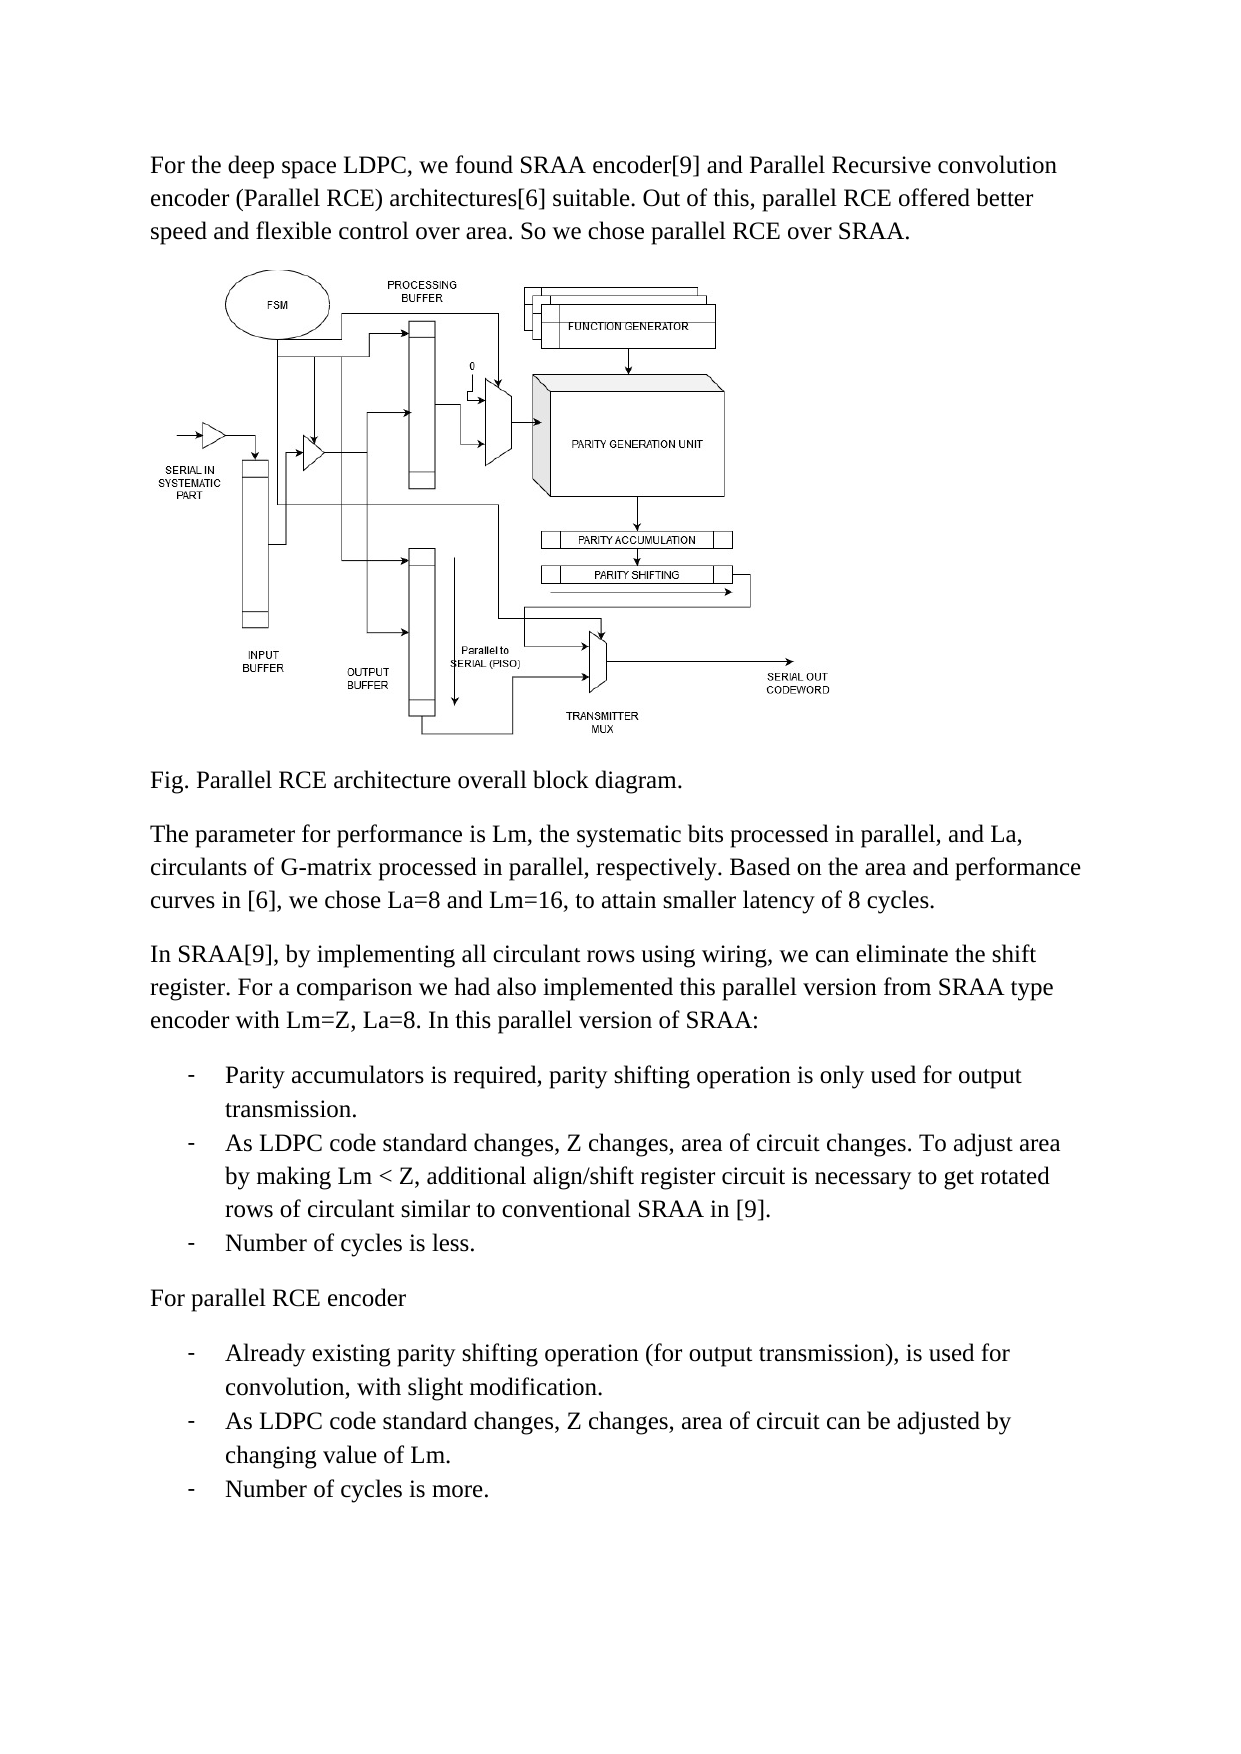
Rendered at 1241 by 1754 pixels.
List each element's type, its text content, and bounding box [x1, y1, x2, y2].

text For parallel RCE encoder [150, 1283, 1090, 1312]
list As LDPC code standard changes, Z changes, area of circuit changes. To adjust area by making Lm < Z, additional align/shift register circuit is necessary to get rotated rows of circulant similar to conventional SRAA in [9]. [187, 1127, 1090, 1223]
text Fig. Parallel RCE architecture overall block diagram. [150, 765, 1090, 794]
text In SRAA[9], by implementing all circulant rows using wiring, we can eliminate the shift register. For a comparison we had also implemented this parallel version from SRAA type encoder with Lm=Z, La=8. In this parallel version of SRAA: [150, 939, 1090, 1034]
picture [150, 270, 830, 741]
text The parameter for performance is Lm, the systematic bits processed in parallel, and La, circulants of G-matrix processed in parallel, respectively. Based on the area and performance curves in [6], we chose La=8 and Lm=16, to attain smaller latency of 8 cycles. [150, 819, 1090, 914]
list Already existing parity shifting operation (for output transmission), is used for convolution, with slight modification. [187, 1337, 1090, 1401]
list Number of cycles is less. [187, 1227, 1090, 1258]
list As LDPC code standard changes, Z changes, area of circuit can be adjusted by changing value of Lm. [187, 1405, 1090, 1468]
text For the deep space LDPC, we found SRAA encoder[9] and Parallel Recursive convolution encoder (Parallel RCE) architectures[6] suitable. Out of this, parallel RCE offered better speed and flexible control over area. So we chose parallel RCE over SRAA. [150, 150, 1090, 245]
list Parity accumulators is required, parity shifting operation is only used for output transmission. [187, 1059, 1090, 1122]
list Number of cycles is more. [187, 1473, 1090, 1503]
